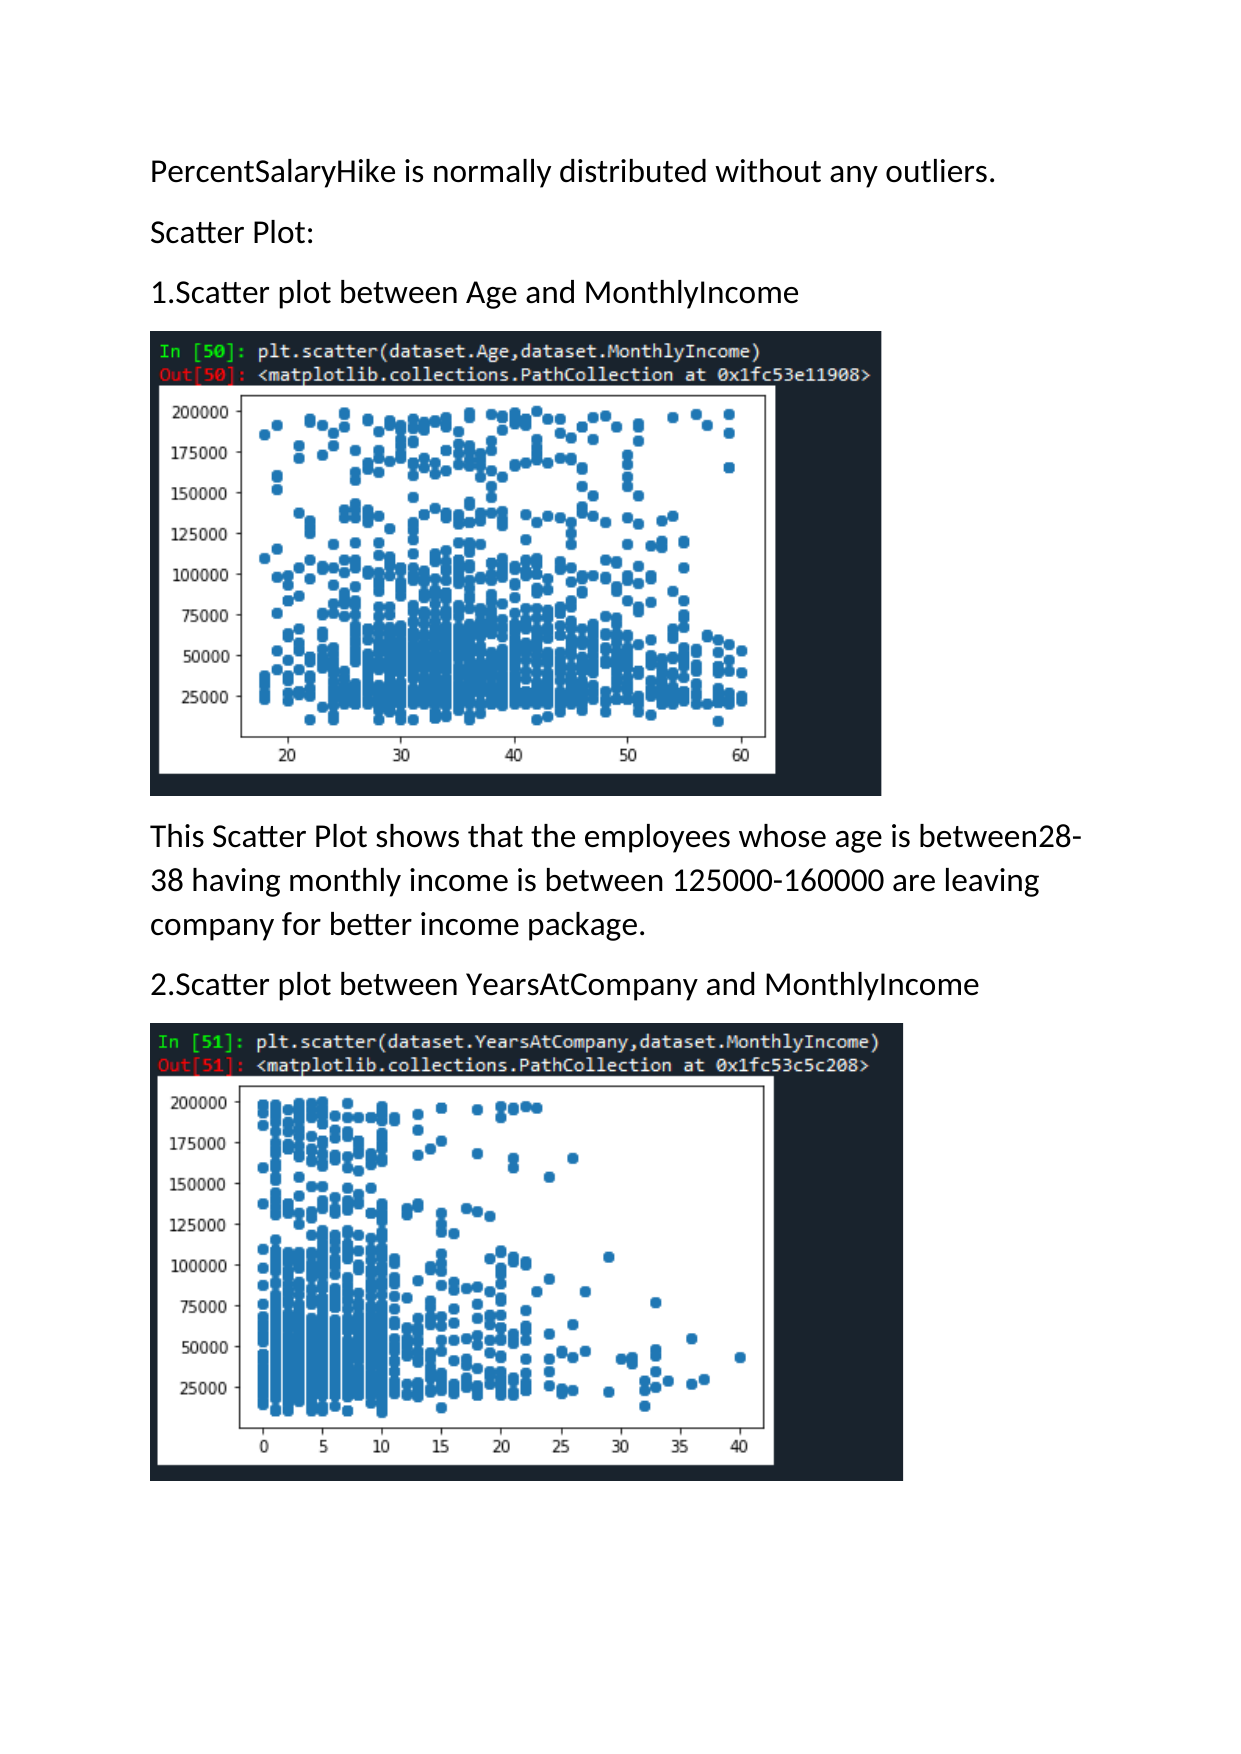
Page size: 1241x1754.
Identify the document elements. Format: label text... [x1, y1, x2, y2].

text Scatter Plot: [150, 211, 1090, 251]
text This Scatter Plot shows that the employees whose age is between28-38 having monthly income is between 125000-160000 are leaving company for better income package. [150, 815, 1090, 943]
text 1.Scatter plot between Age and MonthlyIncome [150, 271, 1090, 312]
picture [150, 331, 882, 796]
text 2.Scatter plot between YearsAtCompany and MonthlyIncome [150, 963, 1090, 1004]
picture [150, 1023, 904, 1481]
text PercentSalaryHike is normally distributed without any outliers. [150, 150, 1090, 191]
